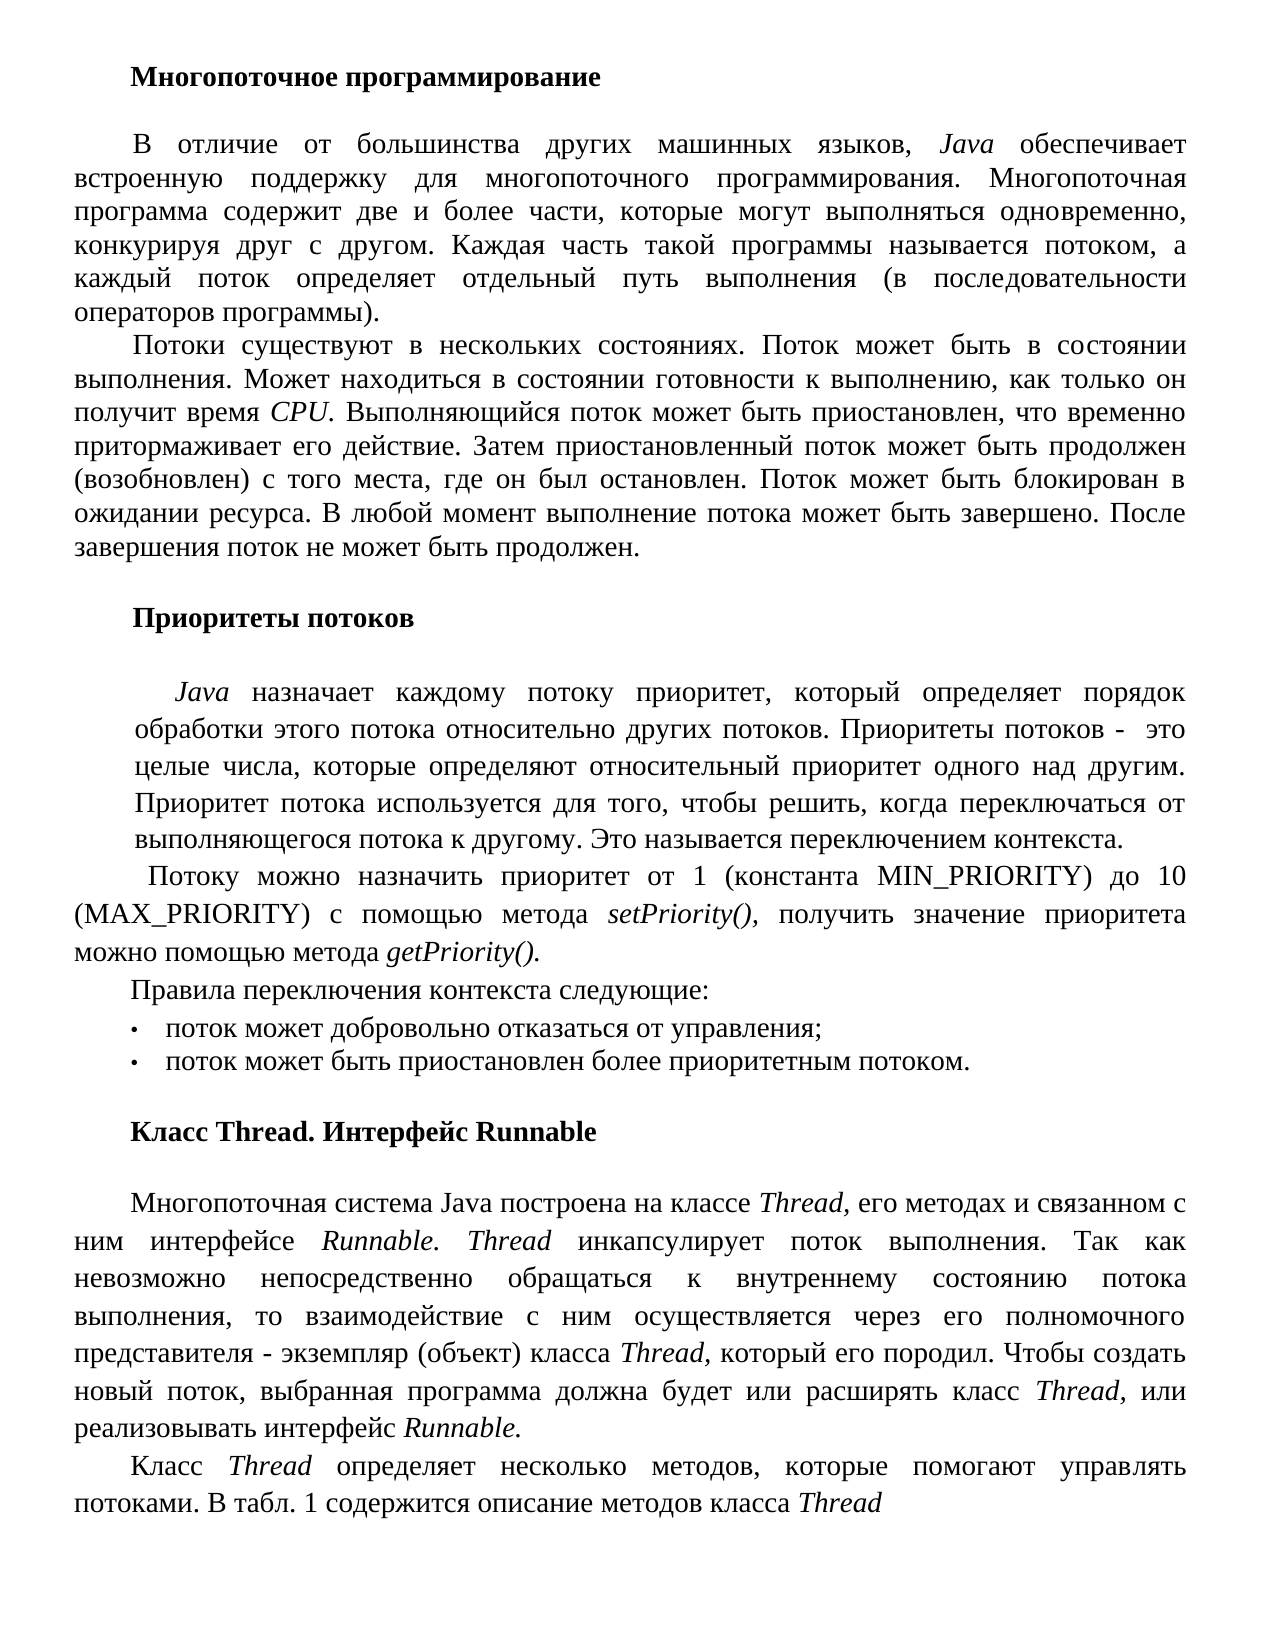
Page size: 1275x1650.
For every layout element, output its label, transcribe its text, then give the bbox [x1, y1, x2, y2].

text В отличие от большинства других машинных языков, Java обеспечивает встроенную поддержку для многопоточного программирования. Многопоточная программа содержит две и более части, которые могут выполняться одновременно, конкурируя друг с другом. Каждая часть такой программы называется потоком, а каждый поток определяет отдельный путь выполнения (в последовательности операторов программы). [74, 126, 1186, 327]
list поток может добровольно отказаться от управления; [74, 1010, 1186, 1043]
text Класс Thread определяет несколько методов, которые помогают управлять потоками. В табл. 1 содержится описание методов класса Thread [74, 1448, 1186, 1519]
text Приоритеты потоков [74, 600, 1186, 633]
text Класс Thread. Интерфейс Runnable [74, 1114, 1186, 1147]
list поток может быть приостановлен более приоритетным потоком. [74, 1043, 1186, 1077]
text Потоки существуют в нескольких состояниях. Поток может быть в состоянии выполнения. Может находиться в состоянии готовности к выполнению, как только он получит время CPU. Выполняющийся поток может быть приостановлен, что временно притормаживает его действие. Затем приостановленный поток может быть продолжен (возобновлен) с того места, где он был остановлен. Поток может быть блокирован в ожидании ресурса. В любой момент выполнение потока может быть завершено. После завершения поток не может быть продолжен. [74, 327, 1186, 562]
text Многопоточное программирование [74, 59, 1186, 93]
text Потоку можно назначить приоритет от 1 (константа MIN_PRIORITY) до 10 (MAX_PRIORITY) с помощью метода setPriority(), получить значение приоритета можно помощью метода getPriority(). [74, 858, 1186, 968]
text Многопоточная система Java построена на классе Thread, его методах и связанном с ним интерфейсе Runnable. Thread инкапсулирует поток выполнения. Так как невозможно непосредственно обращаться к внутреннему состоянию потока выполнения, то взаимодействие с ним осуществляется через его полномочного представителя - экземпляр (объект) класса Thread, который его породил. Чтобы создать новый поток, выбранная программа должна будет или расширять класс Thread, или реализовывать интерфейс Runnable. [74, 1185, 1186, 1444]
text Java назначает каждому потоку приоритет, который определяет порядок обработки этого потока относительно других потоков. Приоритеты потоков - это целые числа, которые определяют относительный приоритет одного над другим. Приоритет потока используется для того, чтобы решить, когда переключаться от выполняющегося потока к другому. Это называется переключением контекста. [134, 674, 1186, 855]
text Правила переключения контекста следующие: [74, 972, 1186, 1006]
